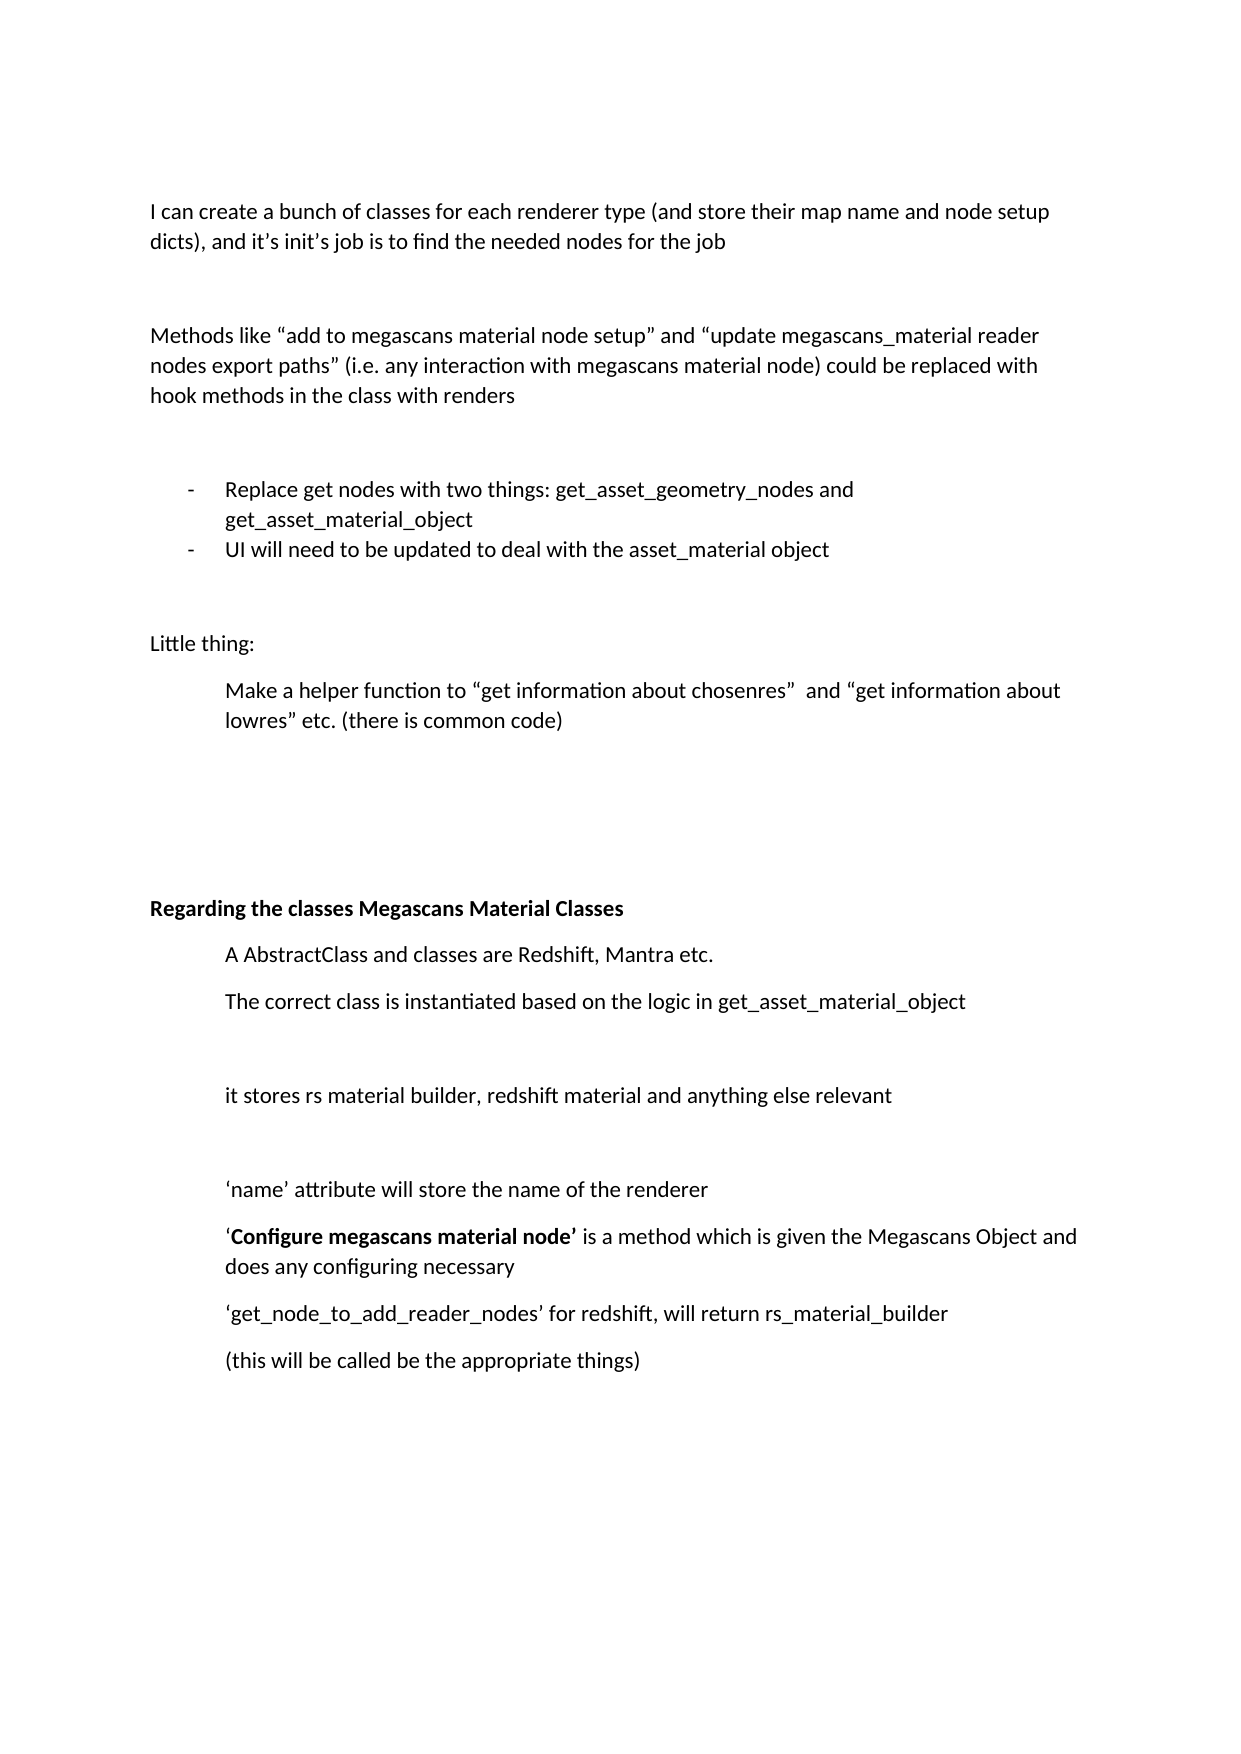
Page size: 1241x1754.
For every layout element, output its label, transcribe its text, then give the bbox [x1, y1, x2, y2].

text The correct class is instantiated based on the logic in get_asset_material_object [150, 987, 1090, 1016]
list Replace get nodes with two things: get_asset_geometry_nodes and get_asset_material_object [187, 475, 1090, 533]
text Little thing: [150, 629, 1090, 657]
text ‘Configure megascans material node’ is a method which is given the Megascans Object and does any configuring necessary [225, 1222, 1090, 1280]
text (this will be called be the appropriate things) [150, 1346, 1090, 1374]
list UI will need to be updated to deal with the asset_material object [187, 535, 1090, 563]
text ‘get_node_to_add_reader_nodes’ for redshift, will return rs_material_builder [150, 1299, 1090, 1327]
text I can create a bunch of classes for each renderer type (and store their map name and node setup dicts), and it’s init’s job is to find the needed nodes for the job [150, 197, 1090, 255]
text Methods like “add to megascans material node setup” and “update megascans_material reader nodes export paths” (i.e. any interaction with megascans material node) could be replaced with hook methods in the class with renders [150, 321, 1090, 409]
text it stores rs material builder, redshift material and anything else relevant [150, 1081, 1090, 1109]
text Regarding the classes Megascans Material Classes [150, 894, 1090, 922]
text A AbstractClass and classes are Redshift, Mantra etc. [150, 941, 1090, 969]
text ‘name’ attribute will store the name of the renderer [150, 1175, 1090, 1203]
text Make a helper function to “get information about chosenres” and “get information about lowres” etc. (there is common code) [225, 676, 1090, 734]
